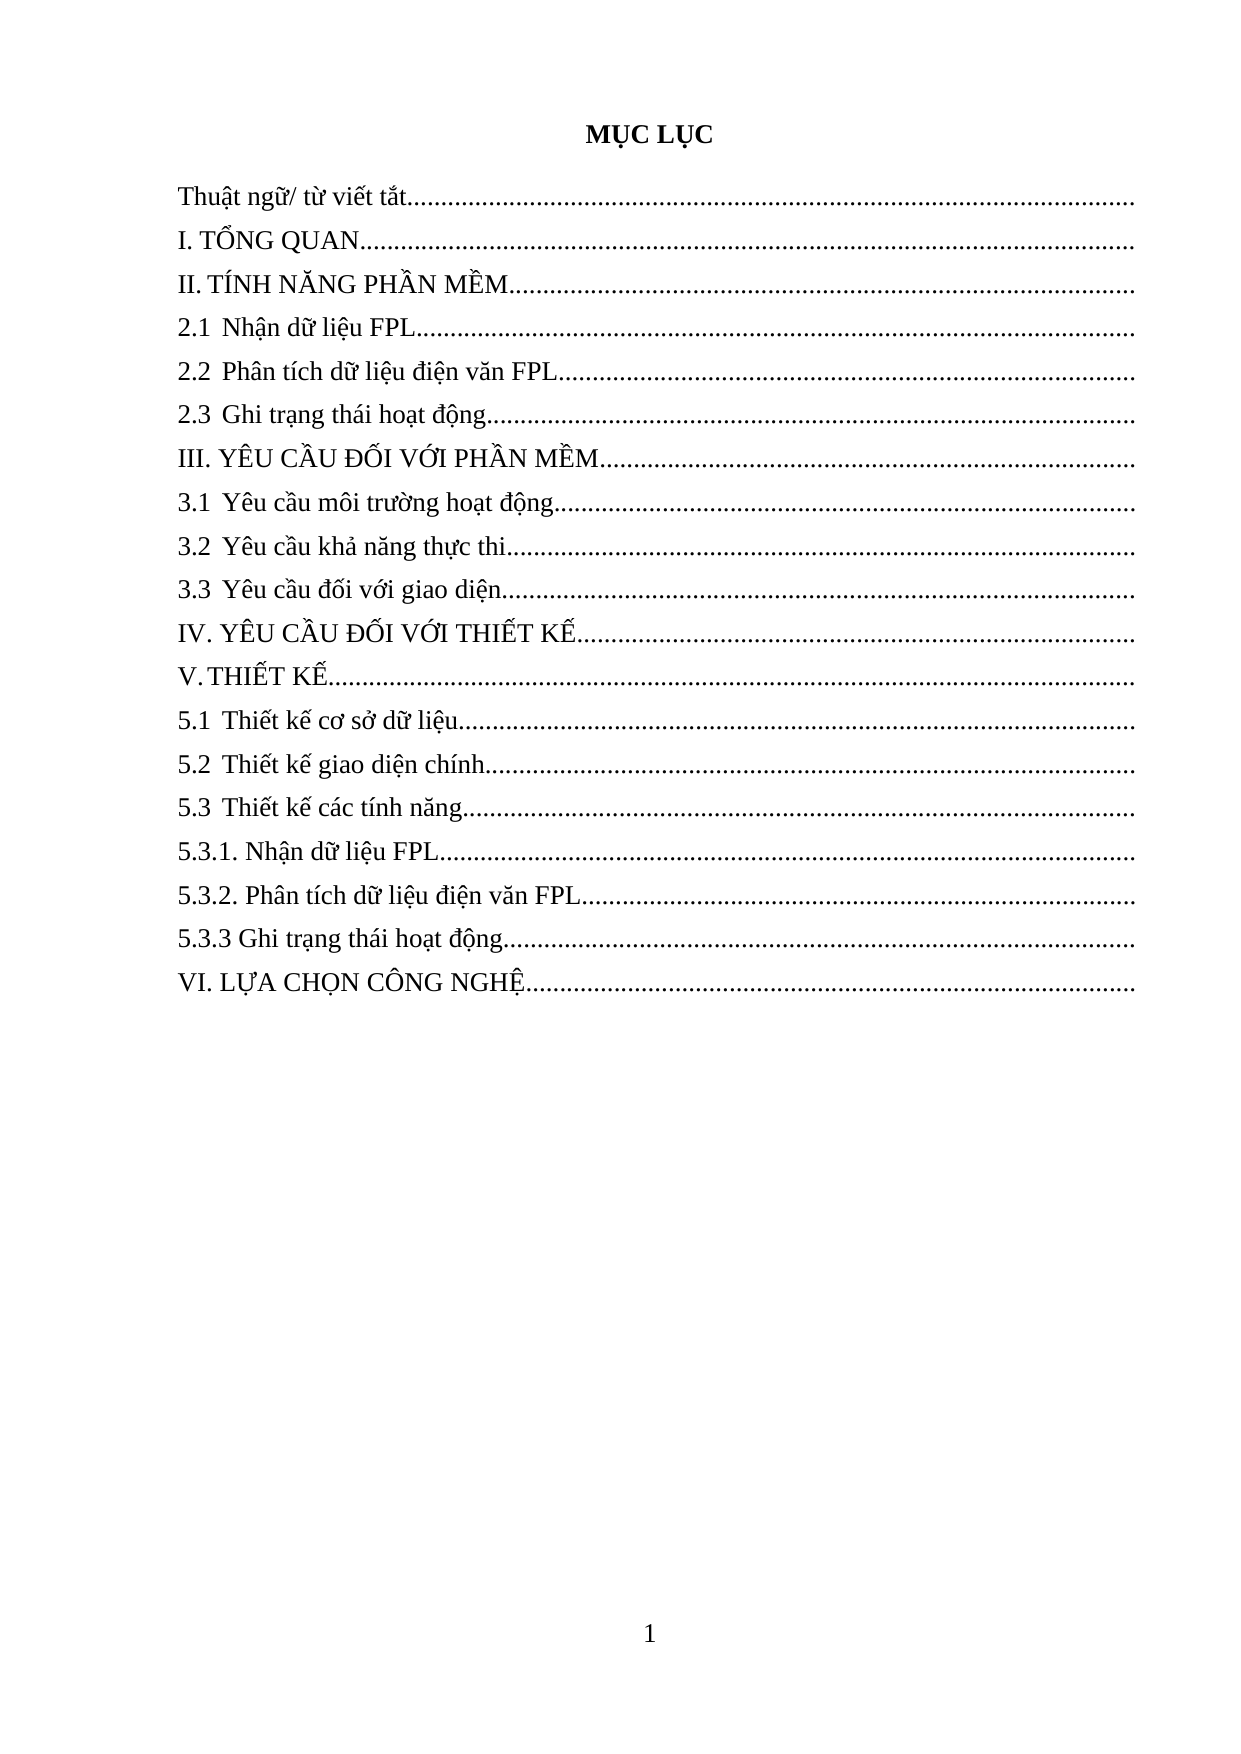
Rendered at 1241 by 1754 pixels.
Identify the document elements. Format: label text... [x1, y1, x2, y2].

text MỤC LỤC [177, 118, 1122, 149]
